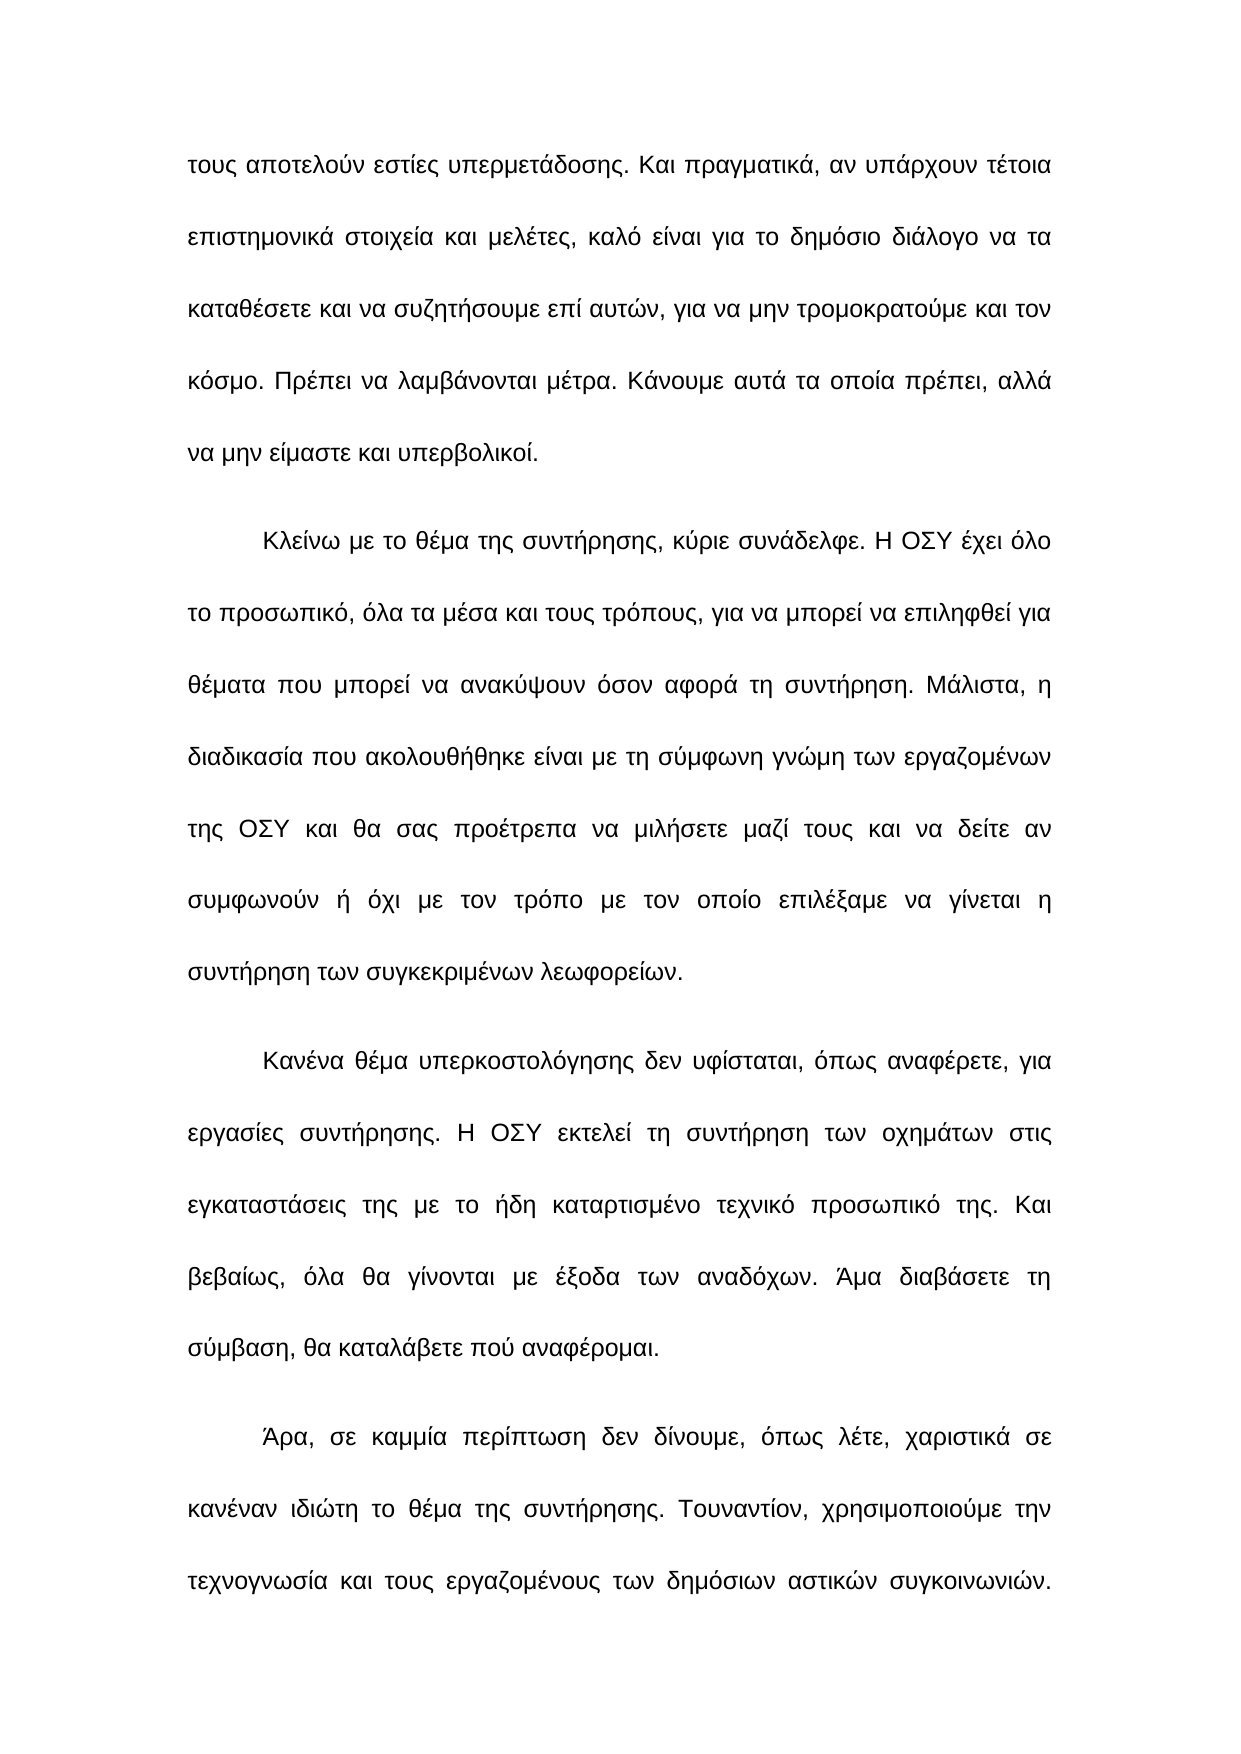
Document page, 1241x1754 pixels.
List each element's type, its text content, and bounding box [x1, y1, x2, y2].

text Κανένα θέμα υπερκοστολόγησης δεν υφίσταται, όπως αναφέρετε, για εργασίες συντήρησης. Η ΟΣΥ εκτελεί τη συντήρηση των οχημάτων στις εγκαταστάσεις της με το ήδη καταρτισμένο τεχνικό προσωπικό της. Και βεβαίως, όλα θα γίνονται με έξοδα των αναδόχων. Άμα διαβάσετε τη σύμβαση, θα καταλάβετε πού αναφέρομαι. [187, 1046, 1053, 1362]
text Κλείνω με το θέμα της συντήρησης, κύριε συνάδελφε. Η ΟΣΥ έχει όλο το προσωπικό, όλα τα μέσα και τους τρόπους, για να μπορεί να επιληφθεί για θέματα που μπορεί να ανακύψουν όσον αφορά τη συντήρηση. Μάλιστα, η διαδικασία που ακολουθήθηκε είναι με τη σύμφωνη γνώμη των εργαζομένων της ΟΣΥ και θα σας προέτρεπα να μιλήσετε μαζί τους και να δείτε αν συμφωνούν ή όχι με τον τρόπο με τον οποίο επιλέξαμε να γίνεται η συντήρηση των συγκεκριμένων λεωφορείων. [187, 526, 1053, 986]
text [187, 150, 1053, 466]
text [187, 1422, 1053, 1594]
